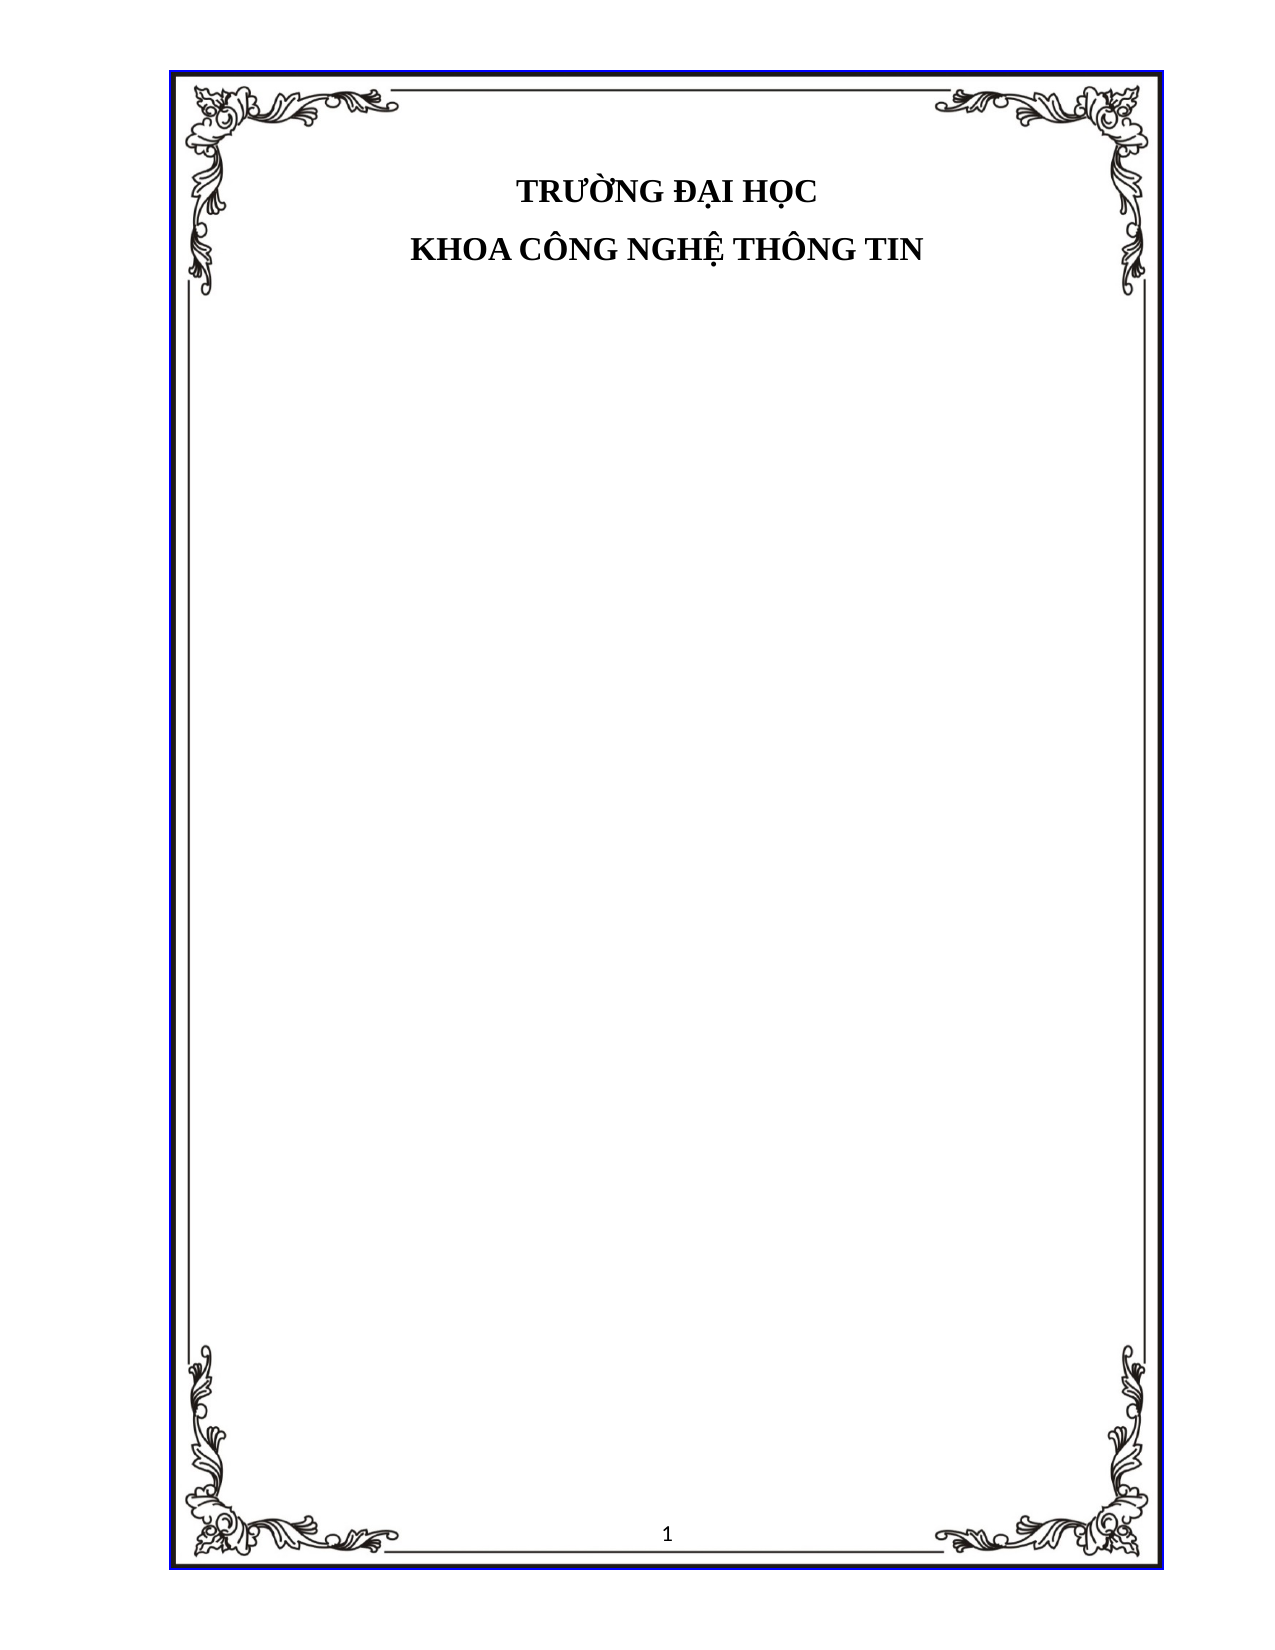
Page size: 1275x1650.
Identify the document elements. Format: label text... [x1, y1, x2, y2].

picture [171, 72, 1162, 1568]
text KHOA CÔNG NGHỆ THÔNG TIN [177, 229, 1157, 267]
text TRƯỜNG ĐẠI HỌC [177, 171, 1157, 209]
